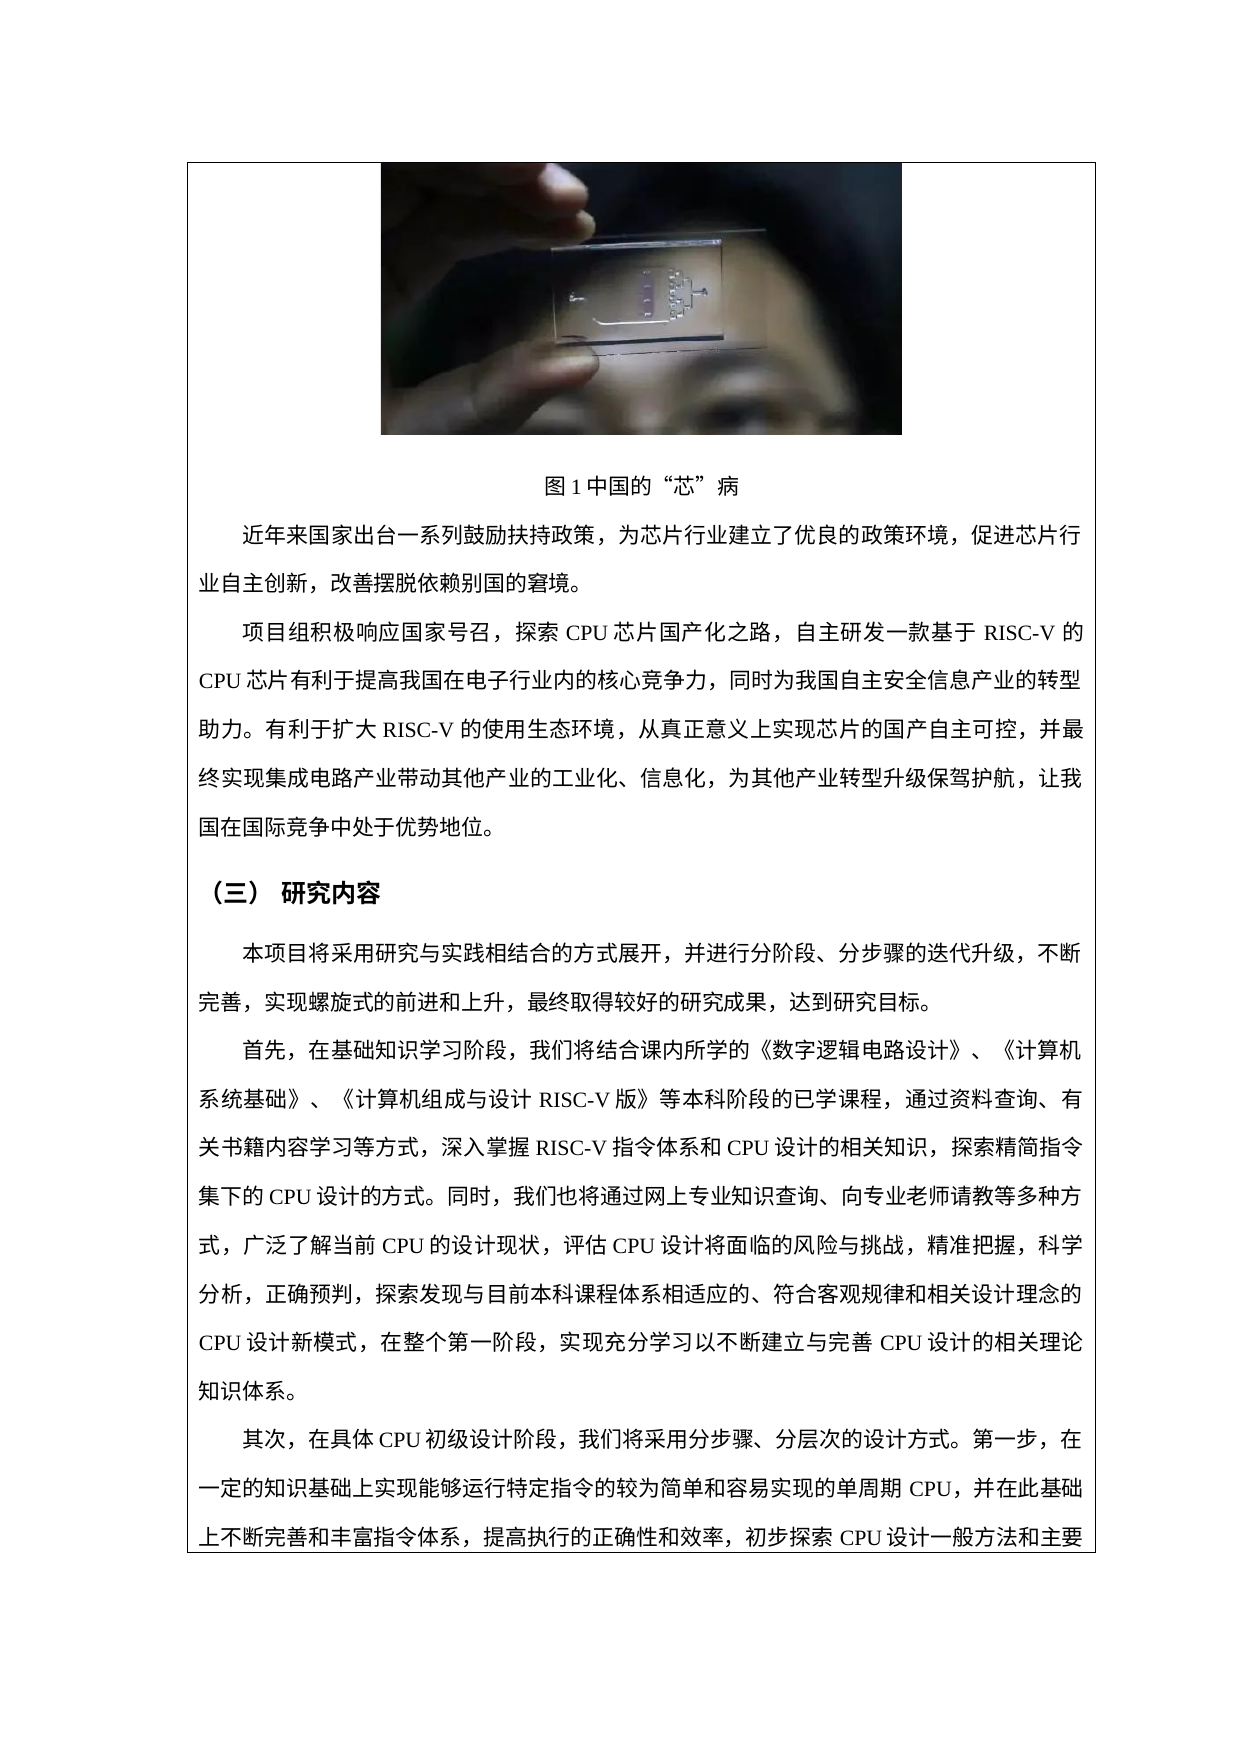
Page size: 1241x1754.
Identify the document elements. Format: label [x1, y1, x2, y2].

table_header [188, 163, 1095, 1552]
picture [380, 163, 902, 435]
